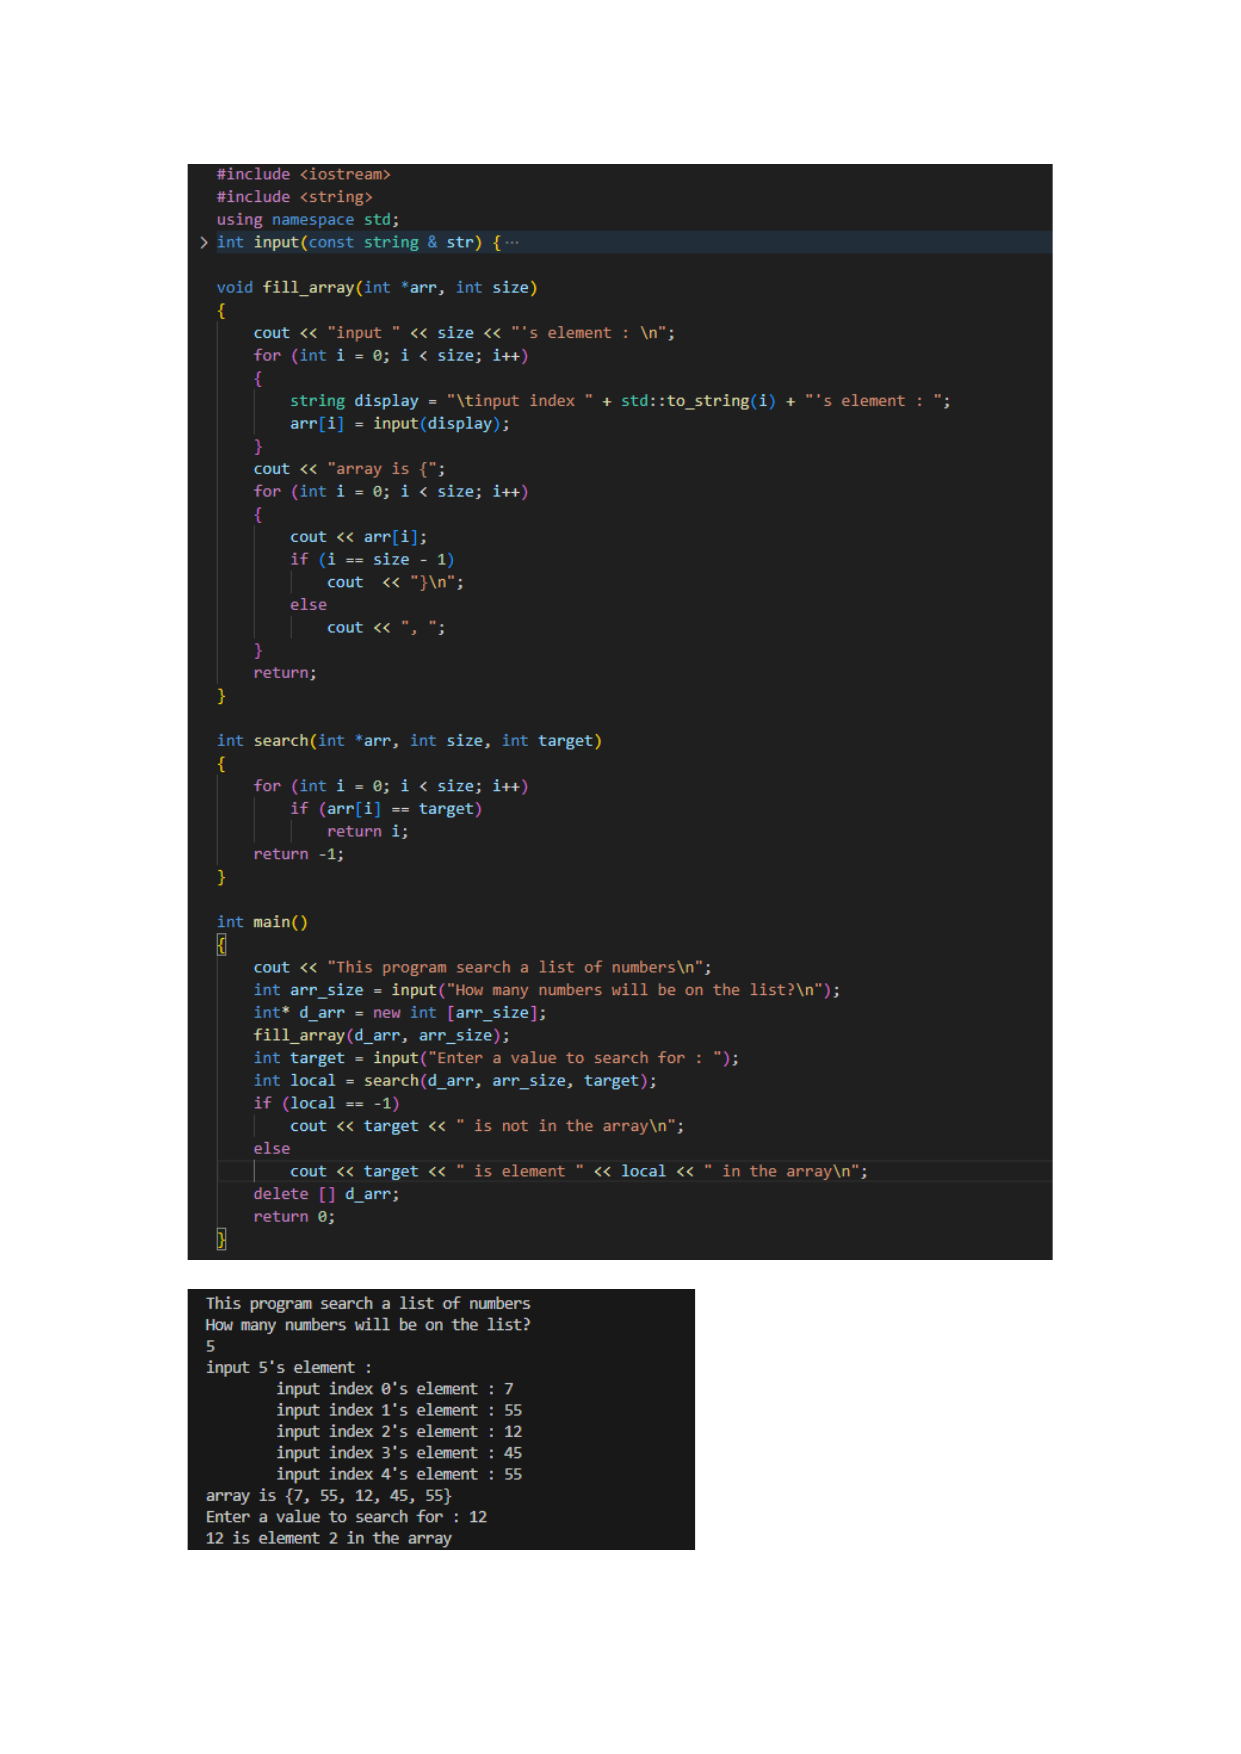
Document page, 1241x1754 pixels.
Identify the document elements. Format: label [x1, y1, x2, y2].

picture [187, 164, 1053, 1260]
picture [187, 1289, 696, 1550]
